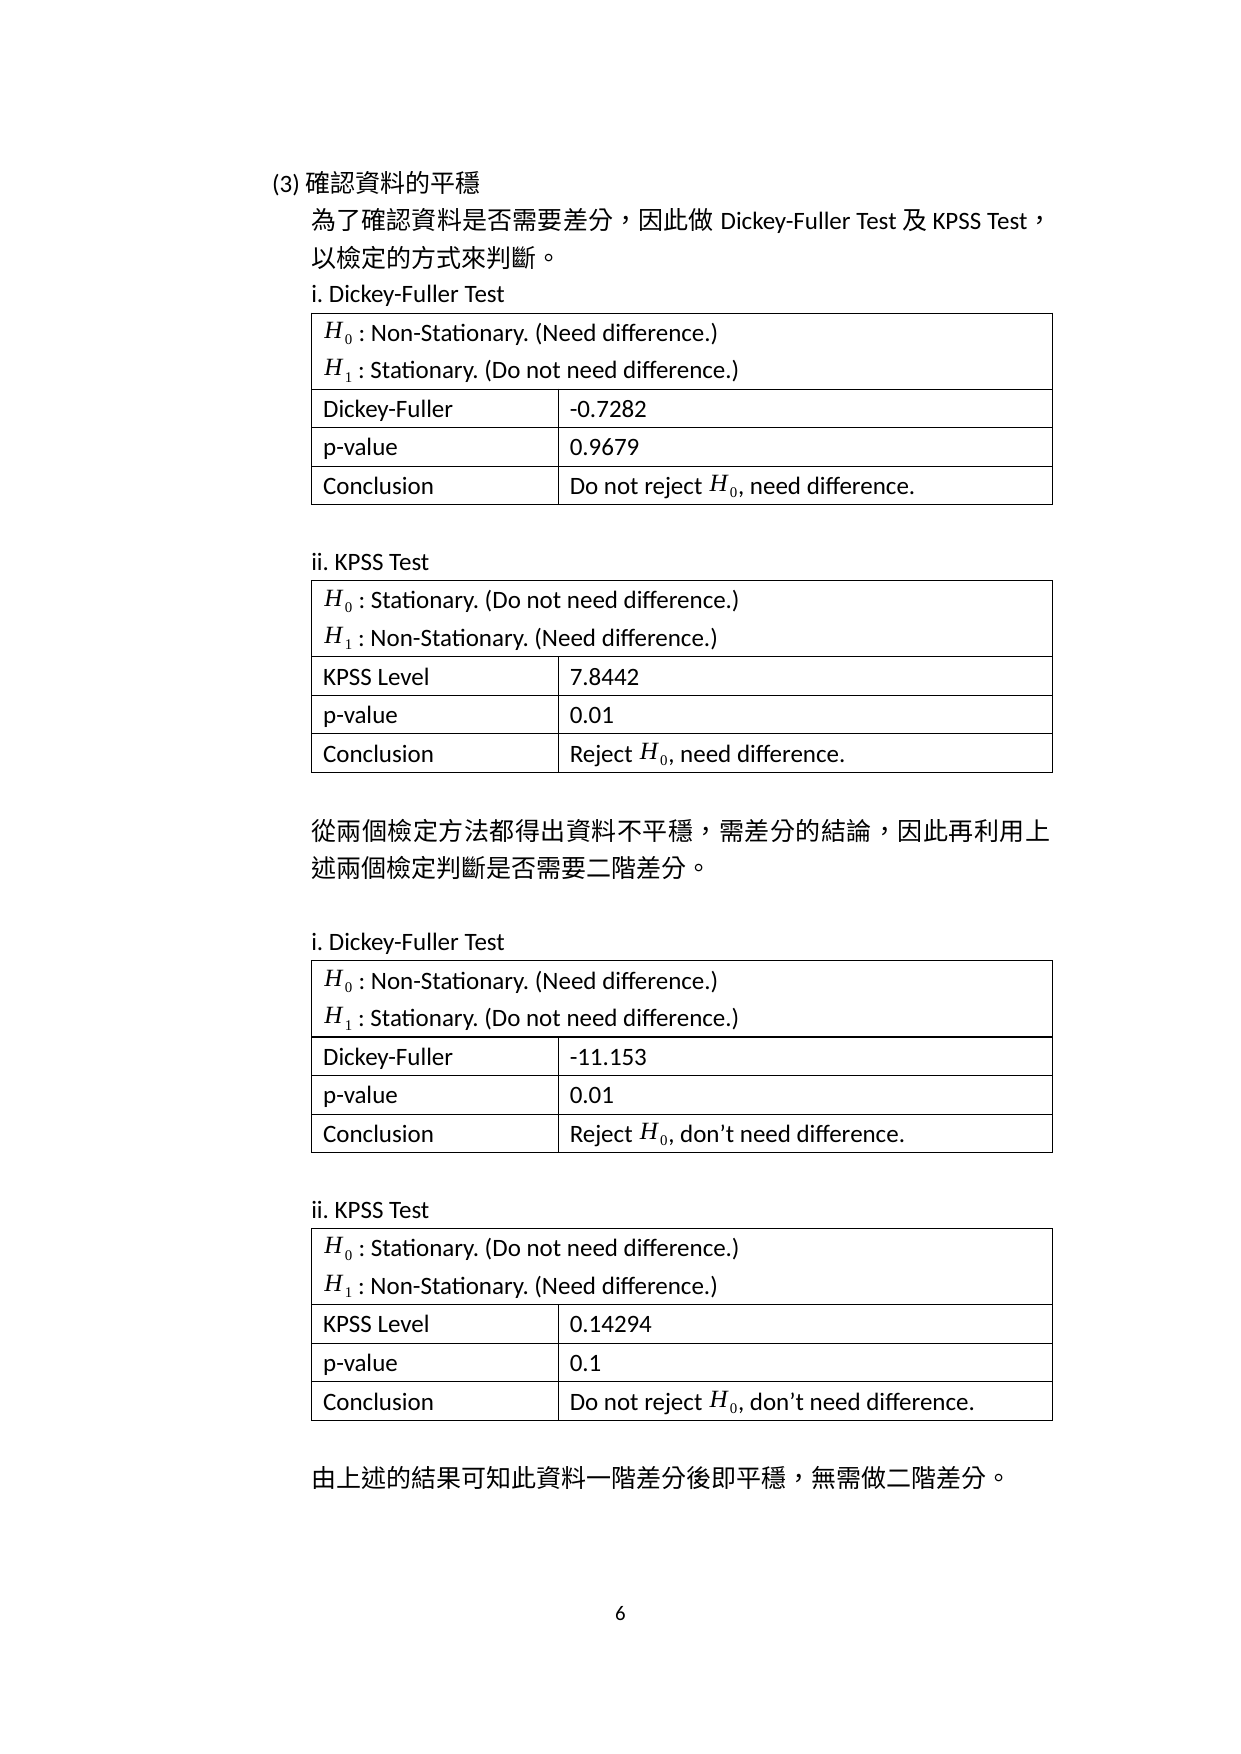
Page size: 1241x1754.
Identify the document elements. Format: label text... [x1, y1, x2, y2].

table_cell Reject , don’t need difference. [559, 1115, 1052, 1152]
text i. Dickey-Fuller Test [208, 275, 1053, 312]
table_header : Non-Stationary. (Need difference.) : Stationary. (Do not need difference.) [312, 314, 1052, 388]
text (3) 確認資料的平穩 [187, 162, 1053, 200]
table_cell p-value [312, 696, 558, 733]
table_cell 0.01 [559, 1076, 1052, 1113]
table_cell 0.14294 [559, 1305, 1052, 1343]
table_cell Conclusion [312, 467, 558, 504]
table_cell Conclusion [312, 734, 558, 772]
table_cell 0.1 [559, 1344, 1052, 1381]
table_cell Dickey-Fuller [312, 390, 558, 427]
table_cell Dickey-Fuller [312, 1038, 558, 1075]
table_header : Non-Stationary. (Need difference.) : Stationary. (Do not need difference.) [312, 961, 1052, 1036]
text 從兩個檢定方法都得出資料不平穩，需差分的結論，因此再利用上述兩個檢定判斷是否需要二階差分。 [208, 810, 1053, 885]
table_cell 7.8442 [559, 657, 1052, 695]
table_cell 0.9679 [559, 428, 1052, 466]
text i. Dickey-Fuller Test [208, 923, 1053, 960]
table_cell p-value [312, 1076, 558, 1113]
table_cell -11.153 [559, 1038, 1052, 1075]
table_cell Reject , need difference. [559, 734, 1052, 772]
table_cell Conclusion [312, 1115, 558, 1152]
text ii. KPSS Test [208, 1191, 1053, 1228]
text 由上述的結果可知此資料一階差分後即平穩，無需做二階差分。 [208, 1458, 1053, 1496]
table_cell Do not reject , need difference. [559, 467, 1052, 504]
table_cell KPSS Level [312, 657, 558, 695]
table_cell Conclusion [312, 1382, 558, 1420]
table_cell p-value [312, 1344, 558, 1381]
text 為了確認資料是否需要差分，因此做Dickey-Fuller Test及KPSS Test，以檢定的方式來判斷。 [208, 200, 1053, 275]
table_cell -0.7282 [559, 390, 1052, 427]
text ii. KPSS Test [208, 543, 1053, 580]
table_header : Stationary. (Do not need difference.) : Non-Stationary. (Need difference.) [312, 581, 1052, 656]
table_header : Stationary. (Do not need difference.) : Non-Stationary. (Need difference.) [312, 1229, 1052, 1304]
table_cell Do not reject , don’t need difference. [559, 1382, 1052, 1420]
table_cell p-value [312, 428, 558, 466]
table_cell KPSS Level [312, 1305, 558, 1343]
table_cell 0.01 [559, 696, 1052, 733]
